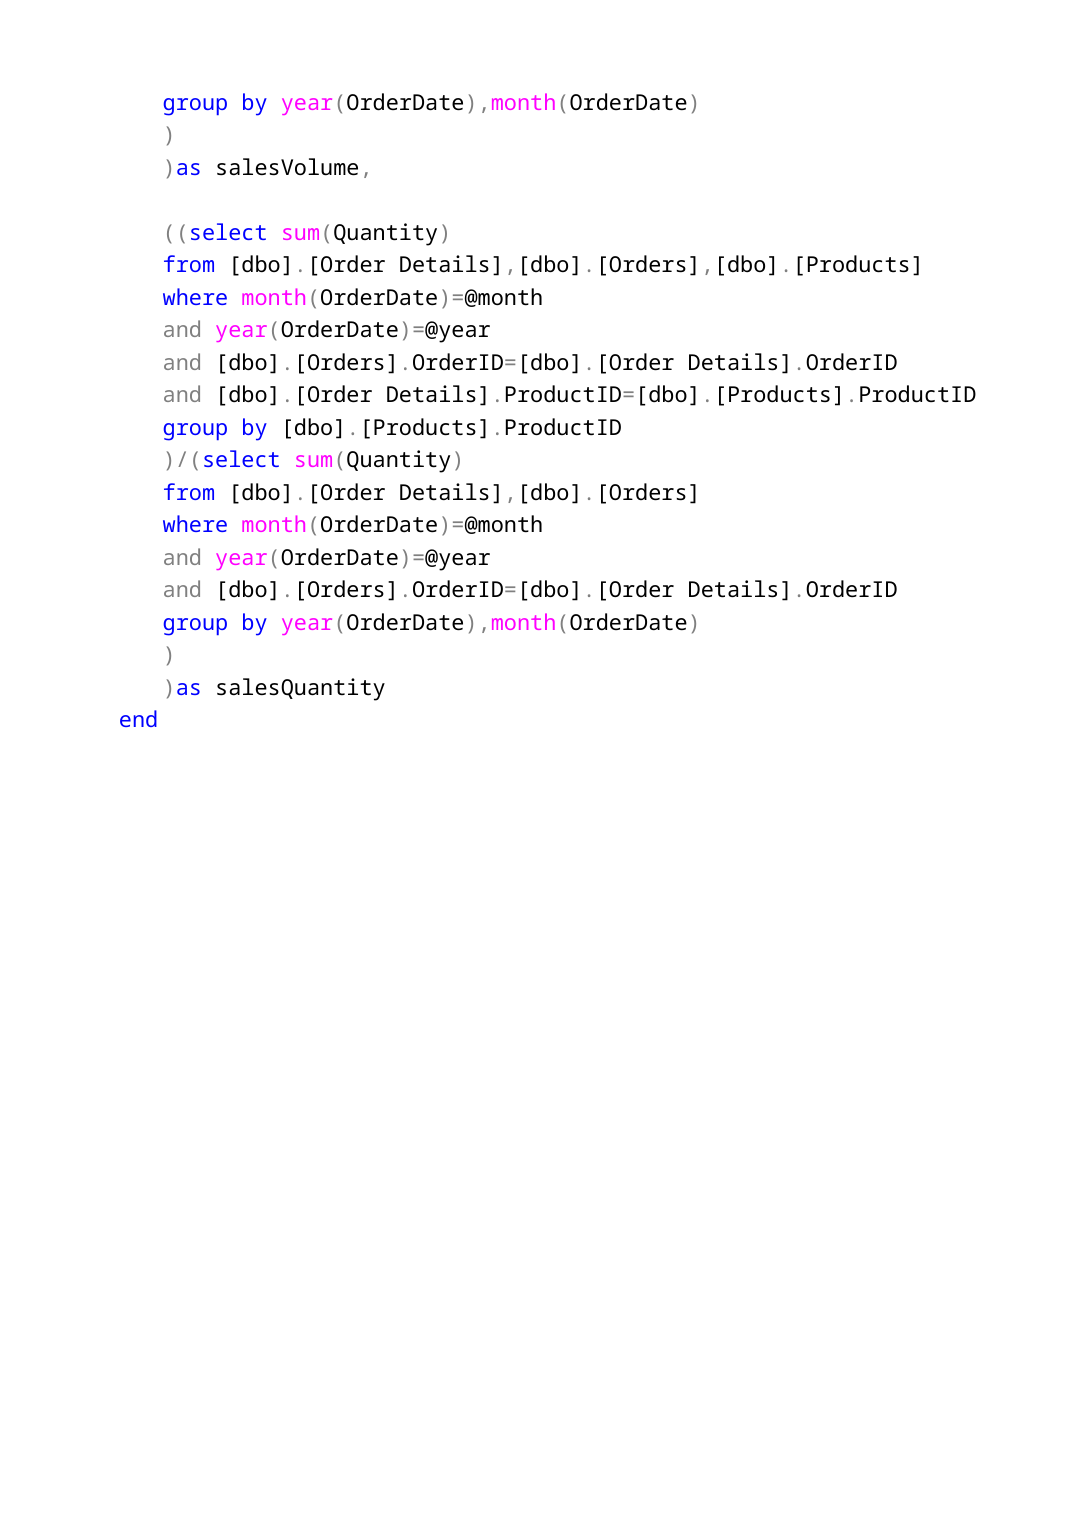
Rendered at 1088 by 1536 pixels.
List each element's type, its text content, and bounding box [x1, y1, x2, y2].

text )/(select sum(Quantity) [75, 443, 1012, 475]
text from [dbo].[Order Details],[dbo].[Orders] [75, 475, 1012, 508]
text ) [75, 638, 1012, 670]
text and year(OrderDate)=@year [75, 540, 1012, 573]
text ) [75, 118, 1012, 150]
text where month(OrderDate)=@month [75, 280, 1012, 313]
text end [75, 703, 1012, 735]
text )as salesVolume, [75, 150, 1012, 183]
text from [dbo].[Order Details],[dbo].[Orders],[dbo].[Products] [75, 248, 1012, 280]
text group by [dbo].[Products].ProductID [75, 410, 1012, 443]
text group by year(OrderDate),month(OrderDate) [75, 85, 1012, 118]
text and [dbo].[Orders].OrderID=[dbo].[Order Details].OrderID [75, 573, 1012, 605]
text and year(OrderDate)=@year [75, 313, 1012, 345]
text group by year(OrderDate),month(OrderDate) [75, 605, 1012, 638]
text )as salesQuantity [75, 670, 1012, 703]
text ((select sum(Quantity) [75, 215, 1012, 248]
text where month(OrderDate)=@month [75, 508, 1012, 540]
text and [dbo].[Orders].OrderID=[dbo].[Order Details].OrderID [75, 345, 1012, 378]
text and [dbo].[Order Details].ProductID=[dbo].[Products].ProductID [75, 378, 1012, 410]
